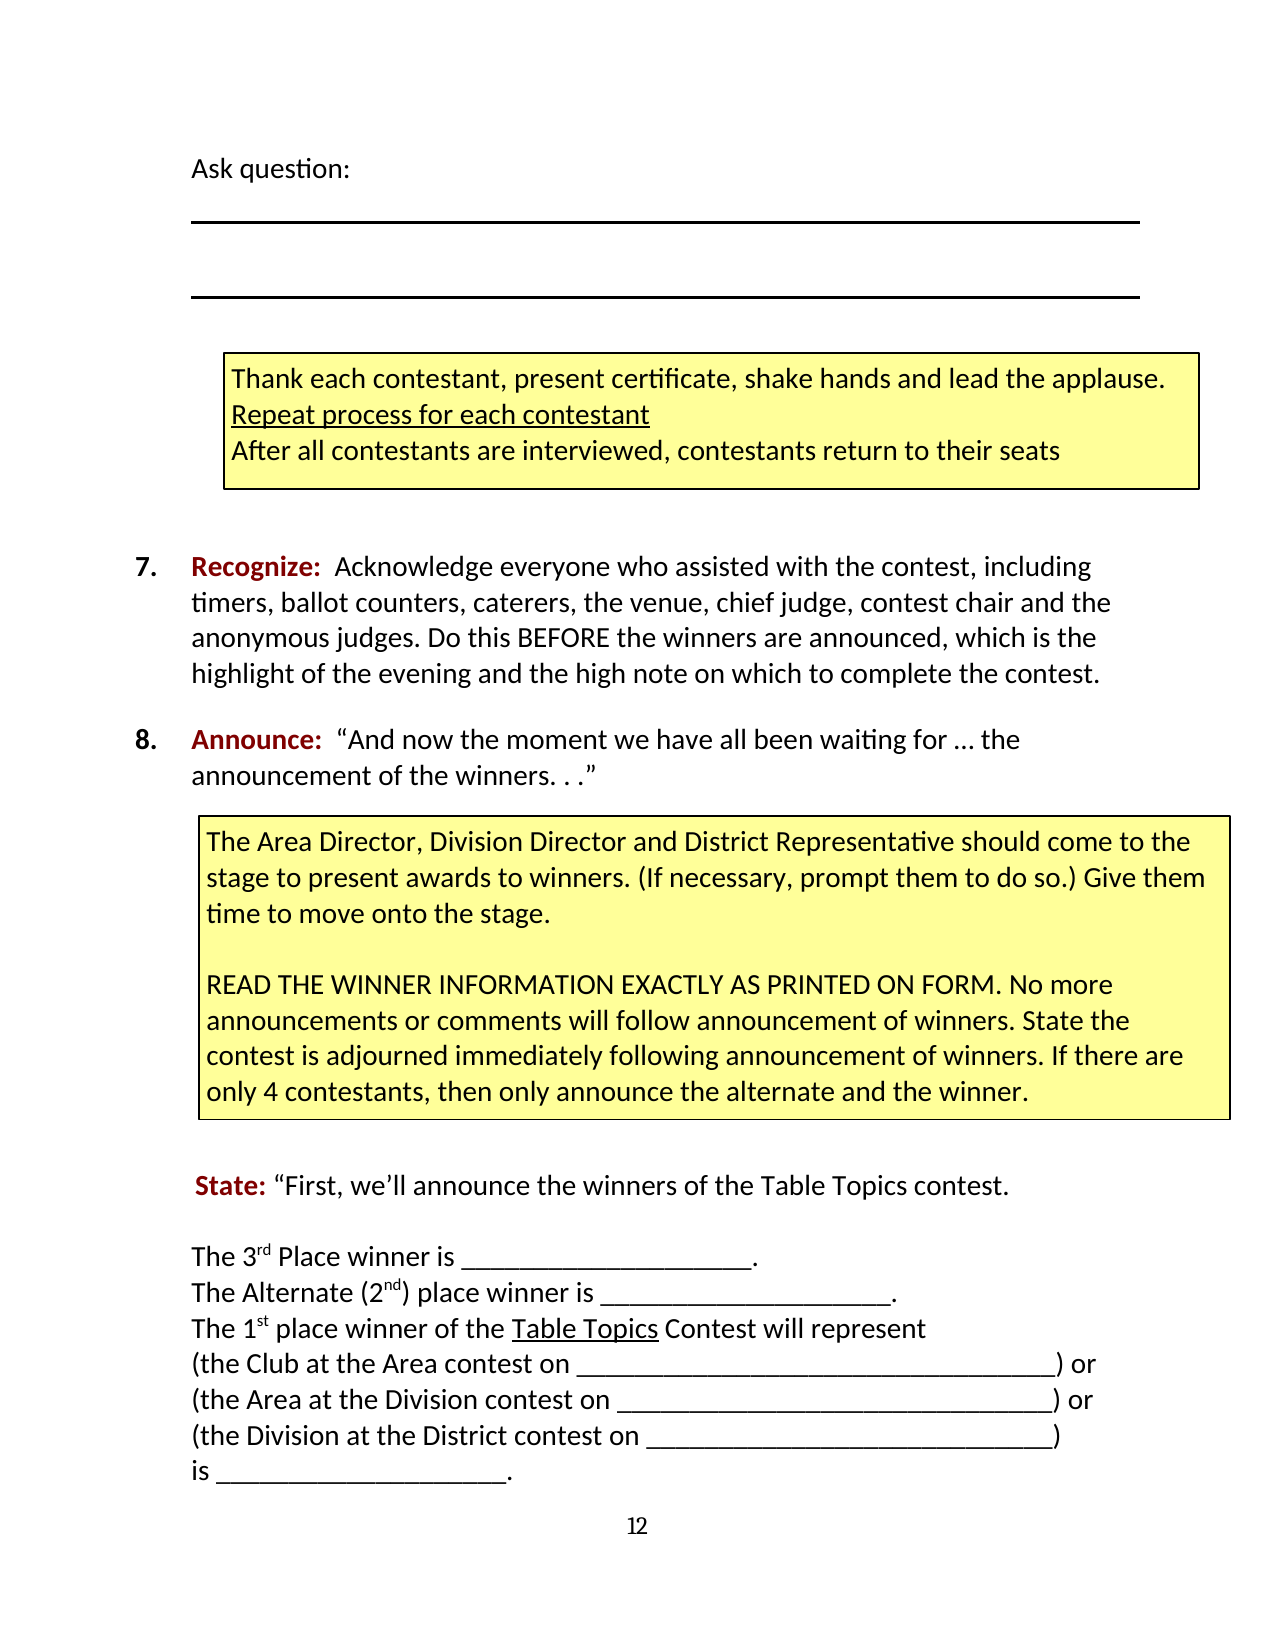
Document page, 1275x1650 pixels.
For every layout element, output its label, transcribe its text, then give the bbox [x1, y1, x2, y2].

text is ____________________. [191, 1452, 1140, 1488]
text (the Division at the District contest on ____________________________) [191, 1417, 1140, 1452]
text State: “First, we’ll announce the winners of the Table Topics contest. [135, 1167, 1140, 1203]
text The Alternate (2nd) place winner is ____________________. [191, 1274, 1140, 1310]
text (the Club at the Area contest on _________________________________) or [191, 1345, 1140, 1381]
text Ask question: [191, 150, 1140, 186]
list Announce: “And now the moment we have all been waiting for … the announcement of the winners. . .” [135, 721, 1140, 792]
text The 1st place winner of the Table Topics Contest will represent [191, 1310, 1140, 1345]
text (the Area at the Division contest on ______________________________) or [191, 1381, 1140, 1417]
text The 3rd Place winner is ____________________. [191, 1238, 1140, 1274]
list Recognize: Acknowledge everyone who assisted with the contest, including timers, ballot counters, caterers, the venue, chief judge, contest chair and the anonymous judges. Do this BEFORE the winners are announced, which is the highlight of the evening and the high note on which to complete the contest. [135, 548, 1140, 691]
